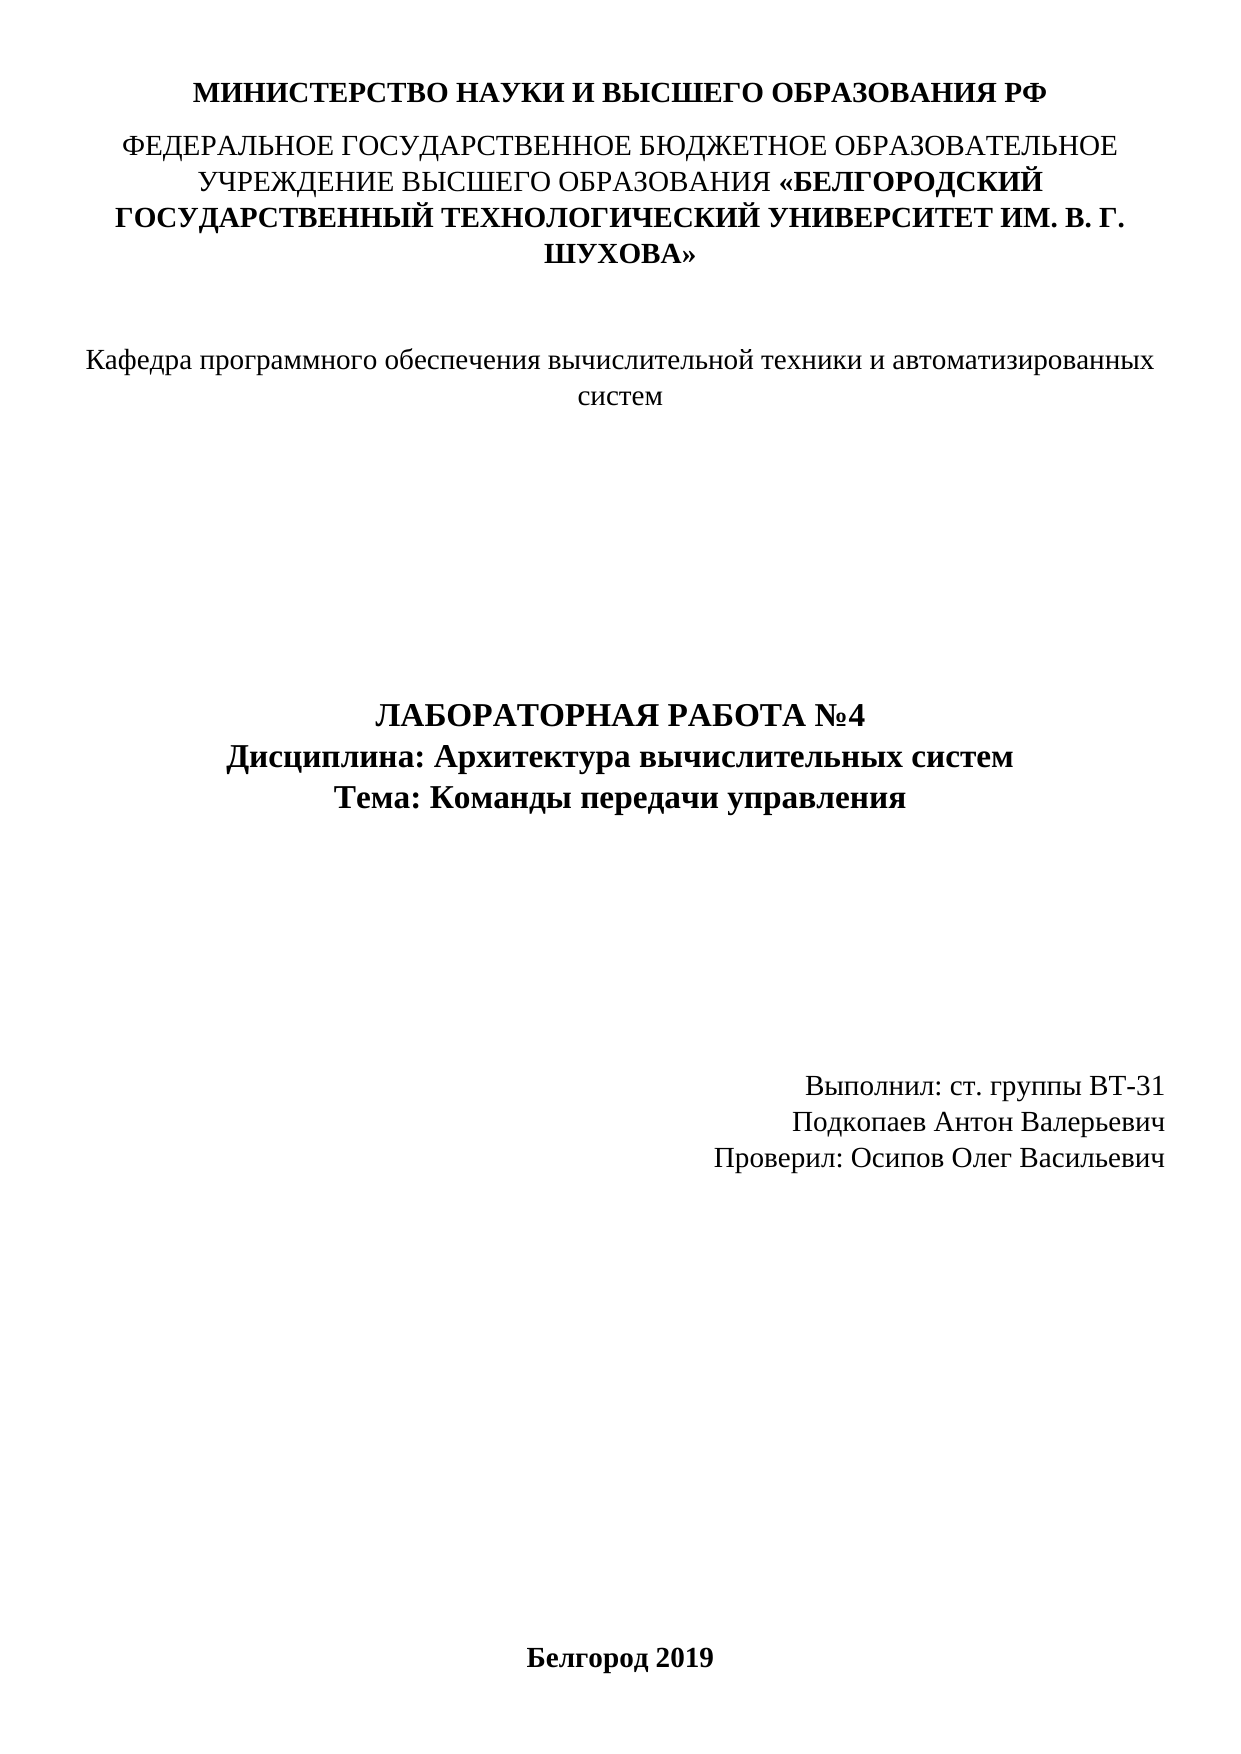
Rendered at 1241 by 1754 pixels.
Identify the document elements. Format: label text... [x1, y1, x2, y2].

text Кафедра программного обеспечения вычислительной техники и автоматизированных систем [75, 342, 1165, 412]
text ЛАБОРАТОРНАЯ РАБОТА №4 [75, 695, 1165, 733]
text Тема: Команды передачи управления [75, 778, 1165, 816]
text Подкопаев Антон Валерьевич [75, 1104, 1165, 1137]
text Проверил: Осипов Олег Васильевич [75, 1140, 1165, 1173]
text Дисциплина: Архитектура вычислительных систем [75, 736, 1165, 774]
text Выполнил: ст. группы ВТ-31 [75, 1068, 1165, 1101]
text ФЕДЕРАЛЬНОЕ ГОСУДАРСТВЕННОЕ БЮДЖЕТНОЕ ОБРАЗОВАТЕЛЬНОЕ УЧРЕЖДЕНИЕ ВЫСШЕГО ОБРАЗОВАНИЯ «БЕЛГОРОДСКИЙ ГОСУДАРСТВЕННЫЙ ТЕХНОЛОГИЧЕСКИЙ УНИВЕРСИТЕТ ИМ. В. Г. ШУХОВА» [75, 128, 1165, 270]
text Белгород 2019 [75, 1640, 1165, 1674]
text МИНИСТЕРСТВО НАУКИ И ВЫСШЕГО ОБРАЗОВАНИЯ РФ [75, 75, 1165, 108]
